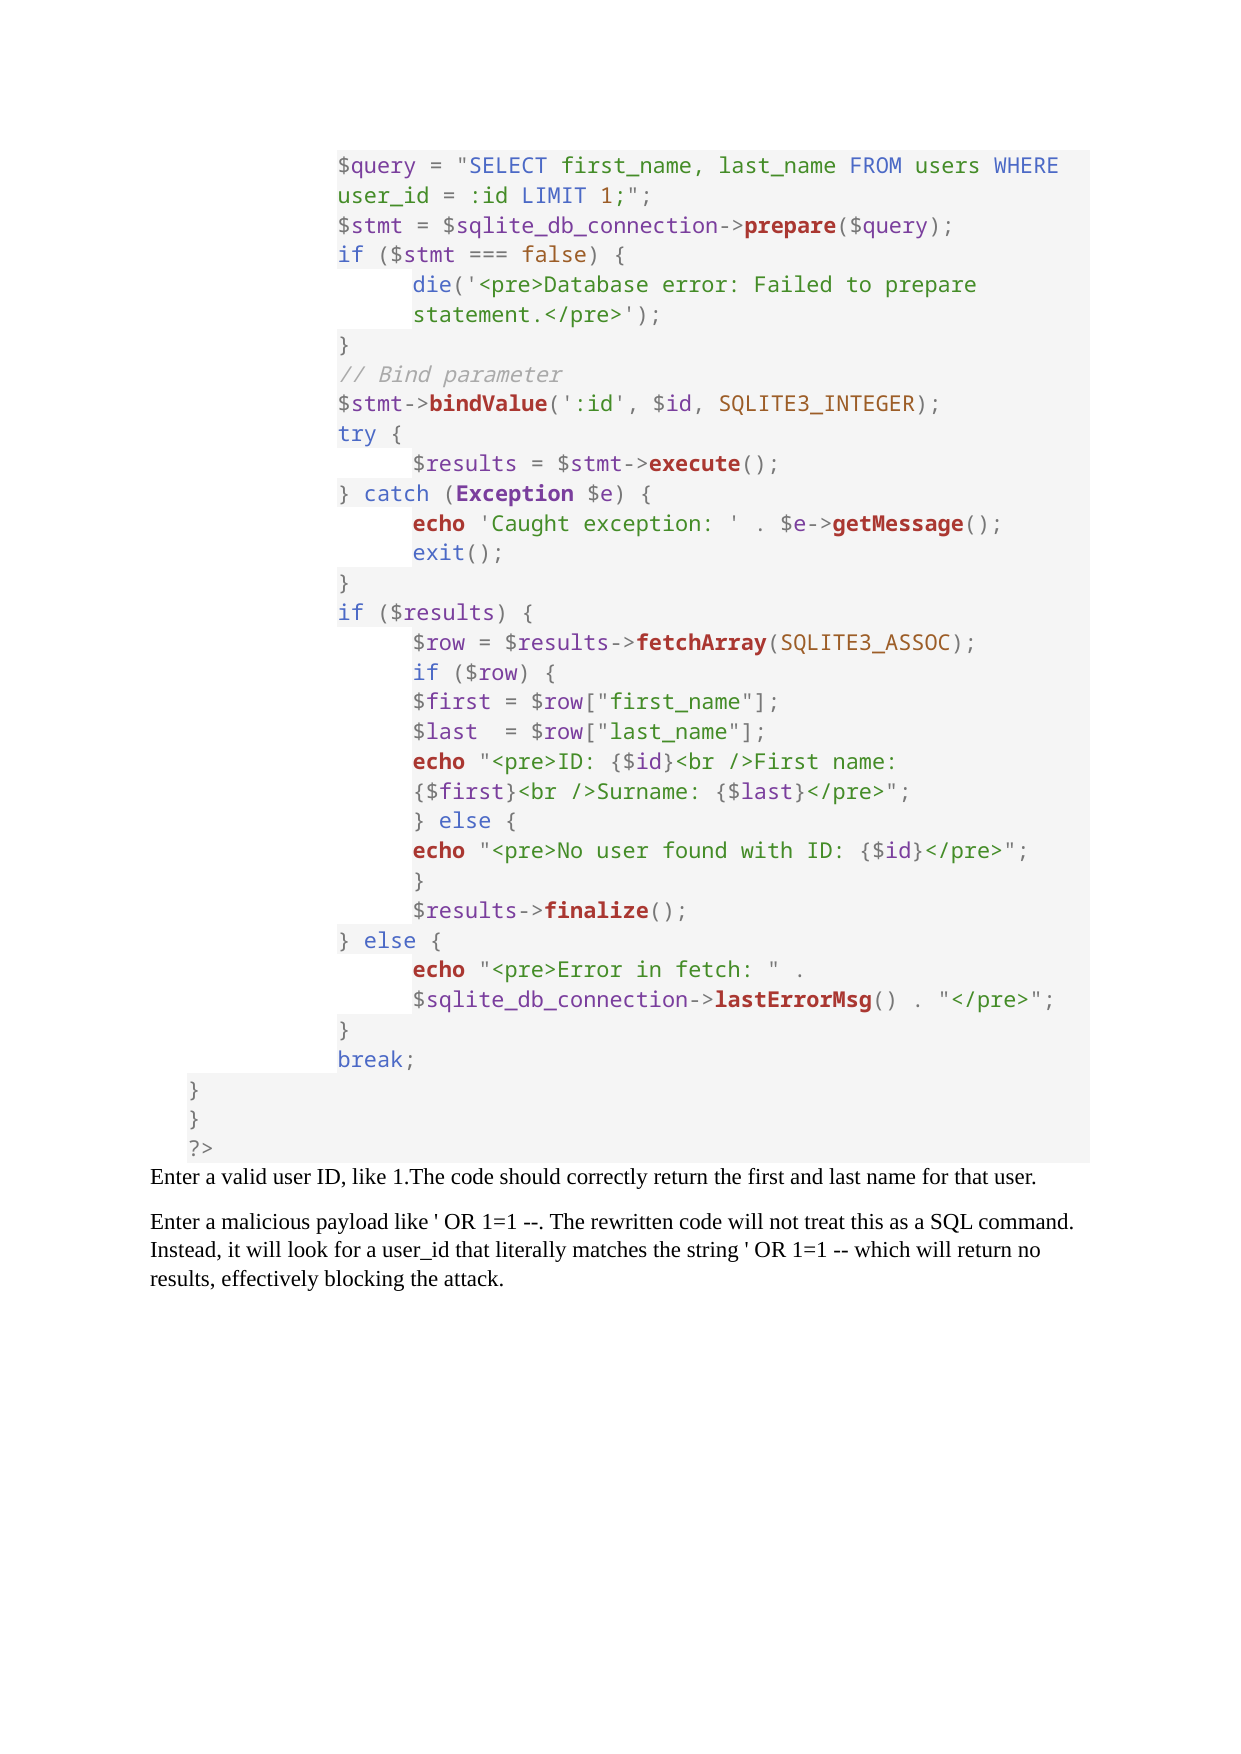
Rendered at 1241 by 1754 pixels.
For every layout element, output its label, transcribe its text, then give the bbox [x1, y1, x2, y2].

text } [337, 329, 1090, 358]
text break; [337, 1044, 1090, 1073]
text Enter a malicious payload like ' OR 1=1 --. The rewritten code will not treat this as a SQL command. Instead, it will look for a user_id that literally matches the string ' OR 1=1 -- which will return no results, effectively blocking the attack. [150, 1208, 1090, 1291]
text } [337, 1014, 1090, 1044]
text } [187, 1103, 1090, 1133]
text exit(); [412, 537, 1090, 567]
text $last = $row["last_name"]; [412, 716, 1090, 746]
text $query = "SELECT first_name, last_name FROM users WHERE user_id = :id LIMIT 1;"; [337, 150, 1090, 209]
text $row = $results->fetchArray(SQLITE3_ASSOC); [412, 627, 1090, 656]
text if ($results) { [337, 597, 1090, 627]
text } else { [412, 805, 1090, 835]
text echo "<pre>No user found with ID: {$id}</pre>"; [412, 835, 1090, 865]
text Enter a valid user ID, like 1.The code should correctly return the first and last name for that user. [150, 1163, 1090, 1189]
text } catch (Exception $e) { [337, 478, 1090, 507]
text try { [337, 418, 1090, 448]
text if ($stmt === false) { [337, 239, 1090, 269]
text $first = $row["first_name"]; [412, 686, 1090, 716]
text echo 'Caught exception: ' . $e->getMessage(); [412, 507, 1090, 537]
text $stmt = $sqlite_db_connection->prepare($query); [337, 209, 1090, 239]
text $results = $stmt->execute(); [412, 448, 1090, 478]
text // Bind parameter [337, 358, 1090, 388]
text die('<pre>Database error: Failed to prepare statement.</pre>'); [412, 269, 1090, 329]
text if ($row) { [412, 656, 1090, 686]
text } [187, 1073, 1090, 1103]
text ?> [187, 1133, 1090, 1163]
text echo "<pre>ID: {$id}<br />First name: {$first}<br />Surname: {$last}</pre>"; [412, 746, 1090, 805]
text echo "<pre>Error in fetch: " . $sqlite_db_connection->lastErrorMsg() . "</pre>"; [412, 954, 1090, 1014]
text $results->finalize(); [412, 895, 1090, 924]
text } else { [337, 924, 1090, 954]
text $stmt->bindValue(':id', $id, SQLITE3_INTEGER); [337, 388, 1090, 418]
text } [412, 865, 1090, 895]
text } [337, 567, 1090, 597]
